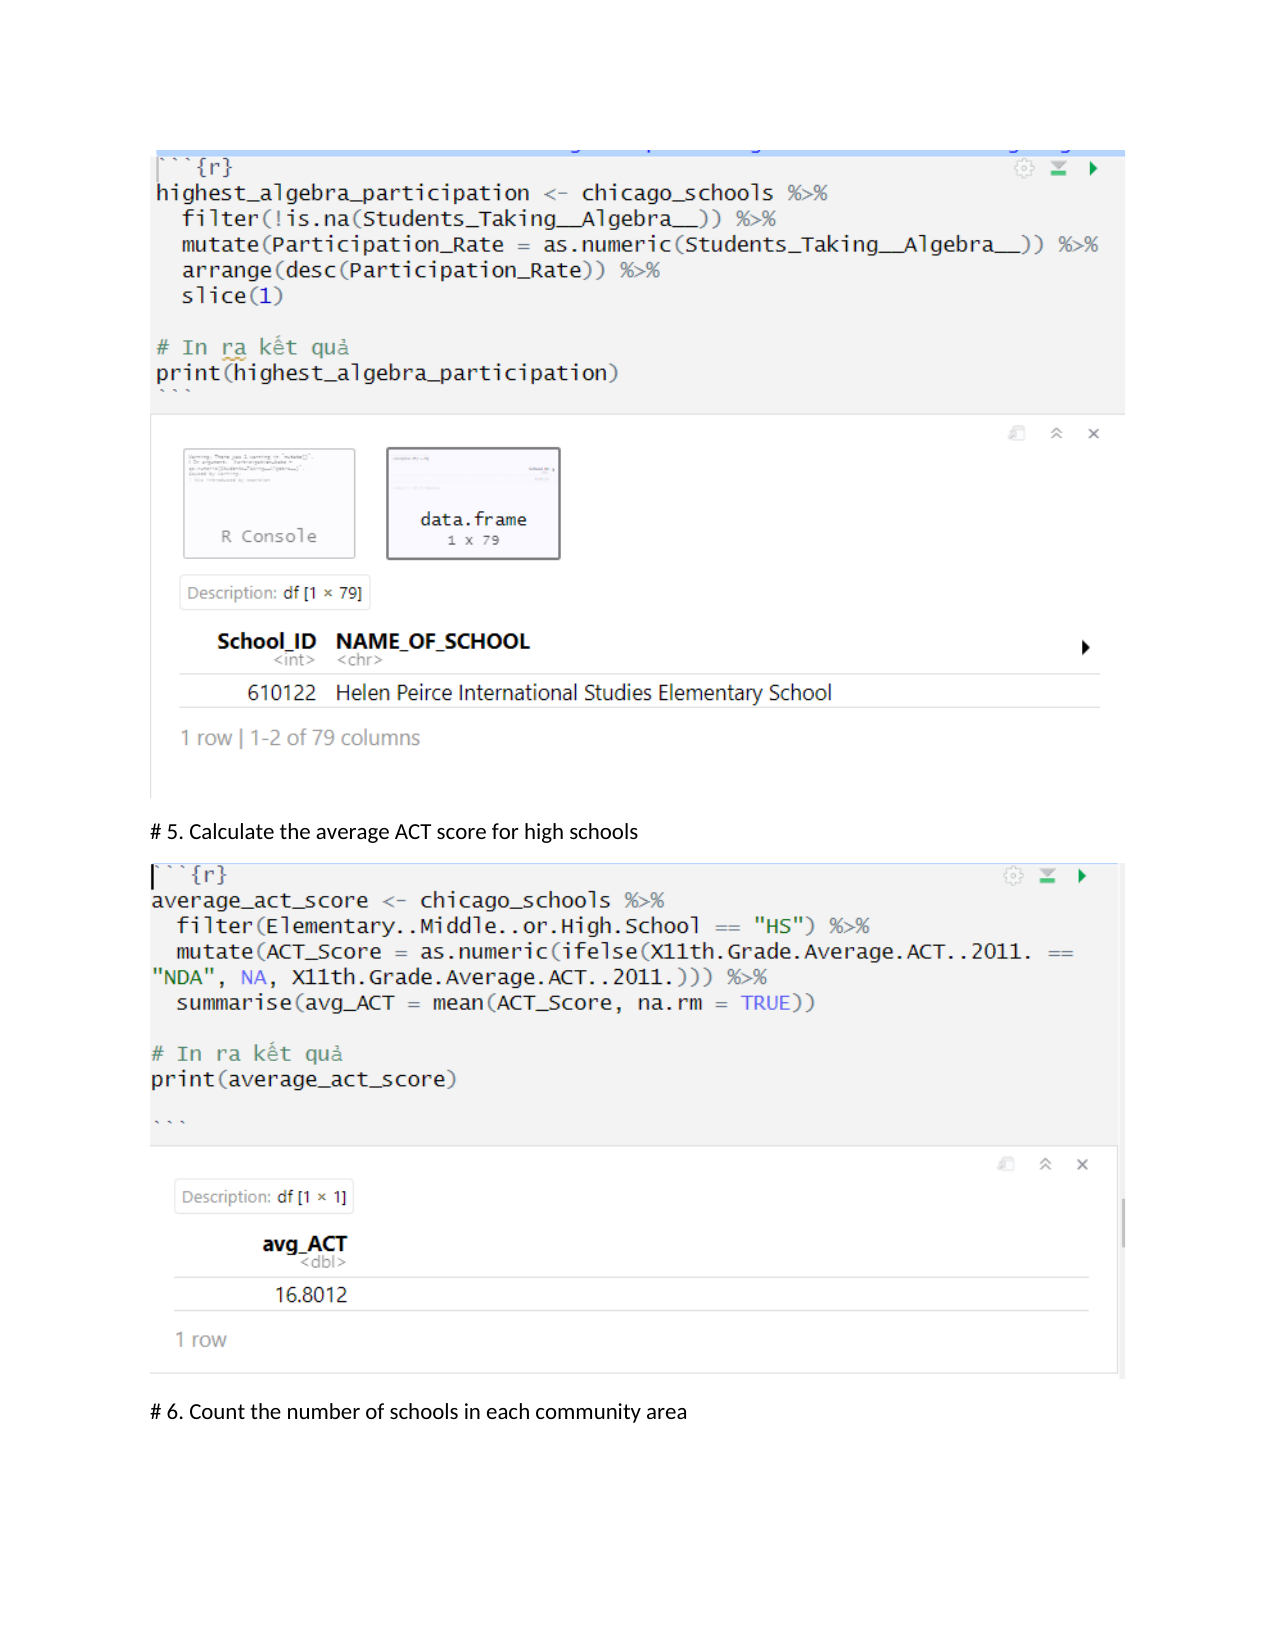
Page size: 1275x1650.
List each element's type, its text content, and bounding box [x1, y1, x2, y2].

text # 5. Calculate the average ACT score for high schools [150, 817, 1125, 845]
picture [150, 150, 1125, 798]
picture [150, 863, 1125, 1379]
text # 6. Count the number of schools in each community area [150, 1397, 1125, 1425]
